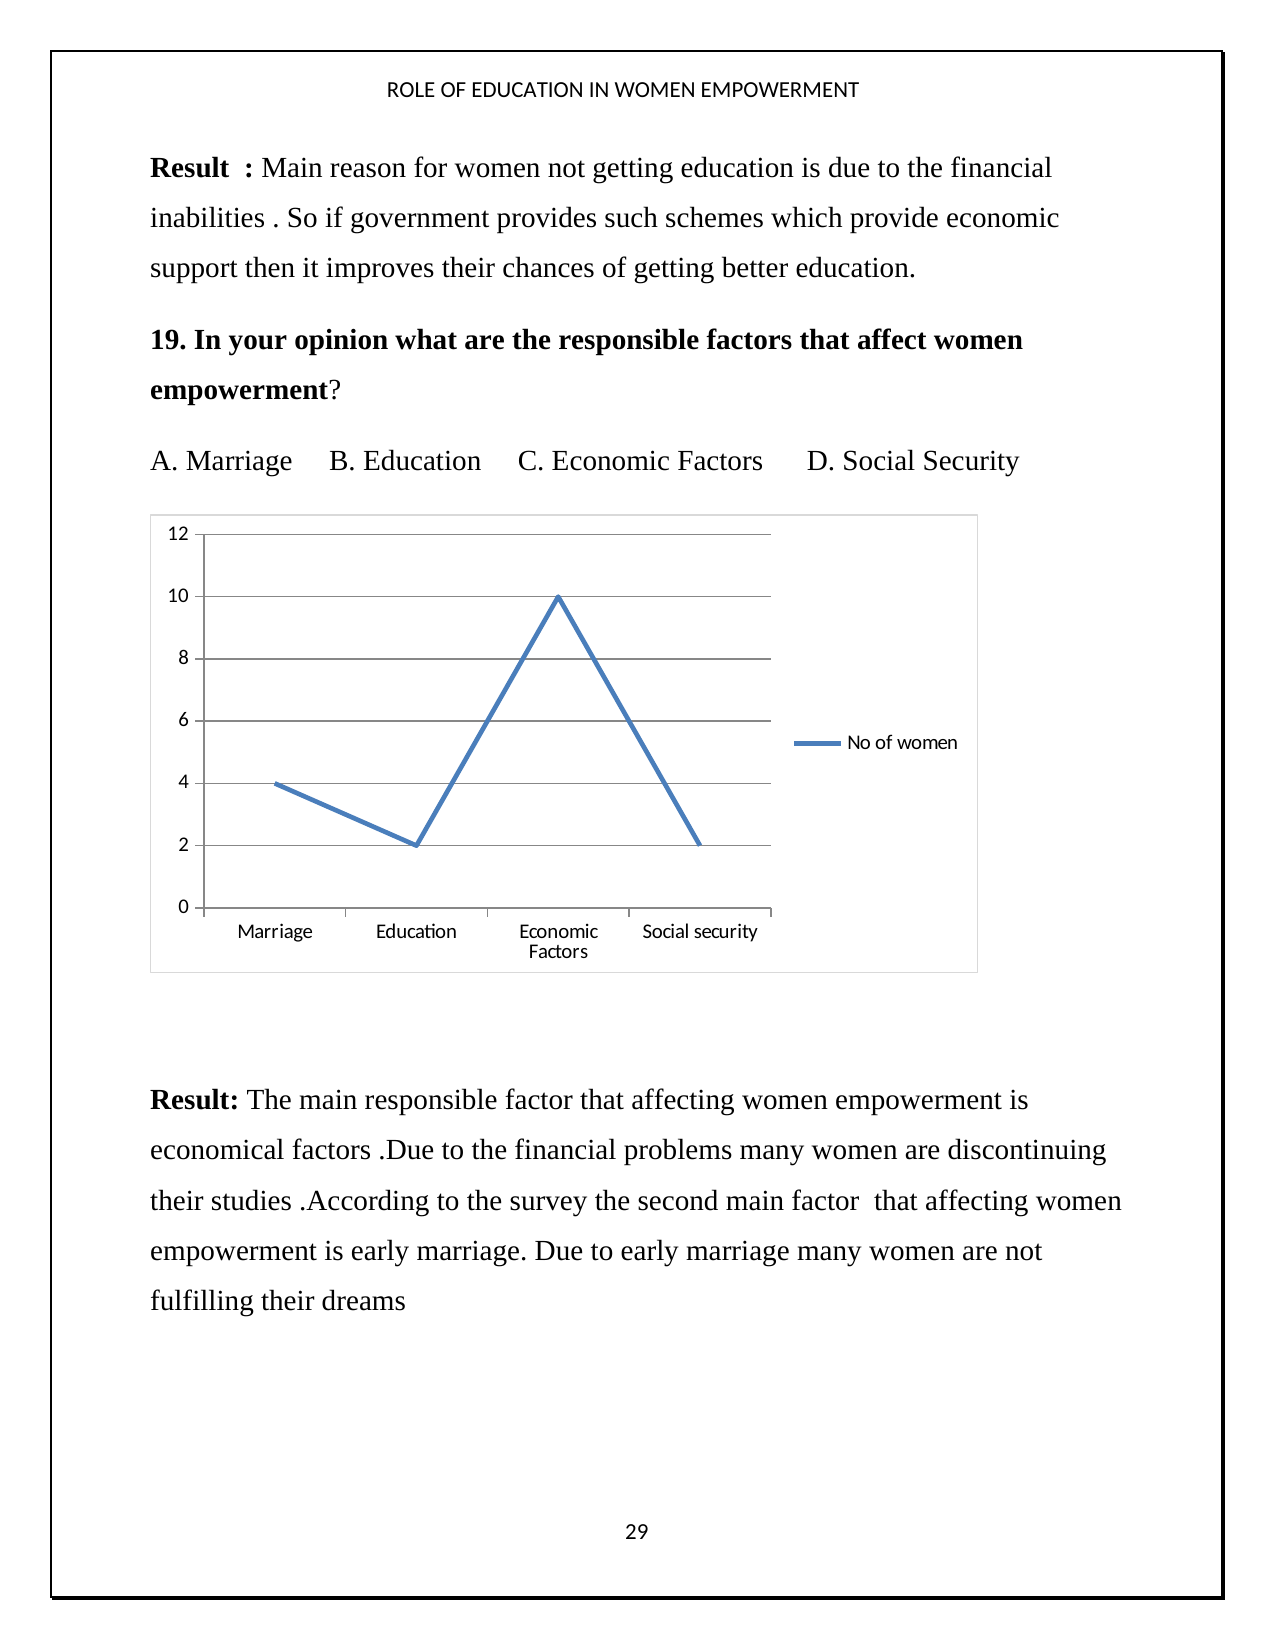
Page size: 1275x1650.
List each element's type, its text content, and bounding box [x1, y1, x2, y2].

text A. Marriage B. Education C. Economic Factors D. Social Security [150, 443, 1123, 477]
text Result: The main responsible factor that affecting women empowerment is economical factors .Due to the financial problems many women are discontinuing their studies .According to the survey the second main factor that affecting women empowerment is early marriage. Due to early marriage many women are not fulfilling their dreams [150, 1082, 1123, 1317]
text 19. In your opinion what are the responsible factors that affect women empowerment? [150, 322, 1123, 406]
text Result : Main reason for women not getting education is due to the financial inabilities . So if government provides such schemes which provide economic support then it improves their chances of getting better education. [150, 150, 1123, 284]
